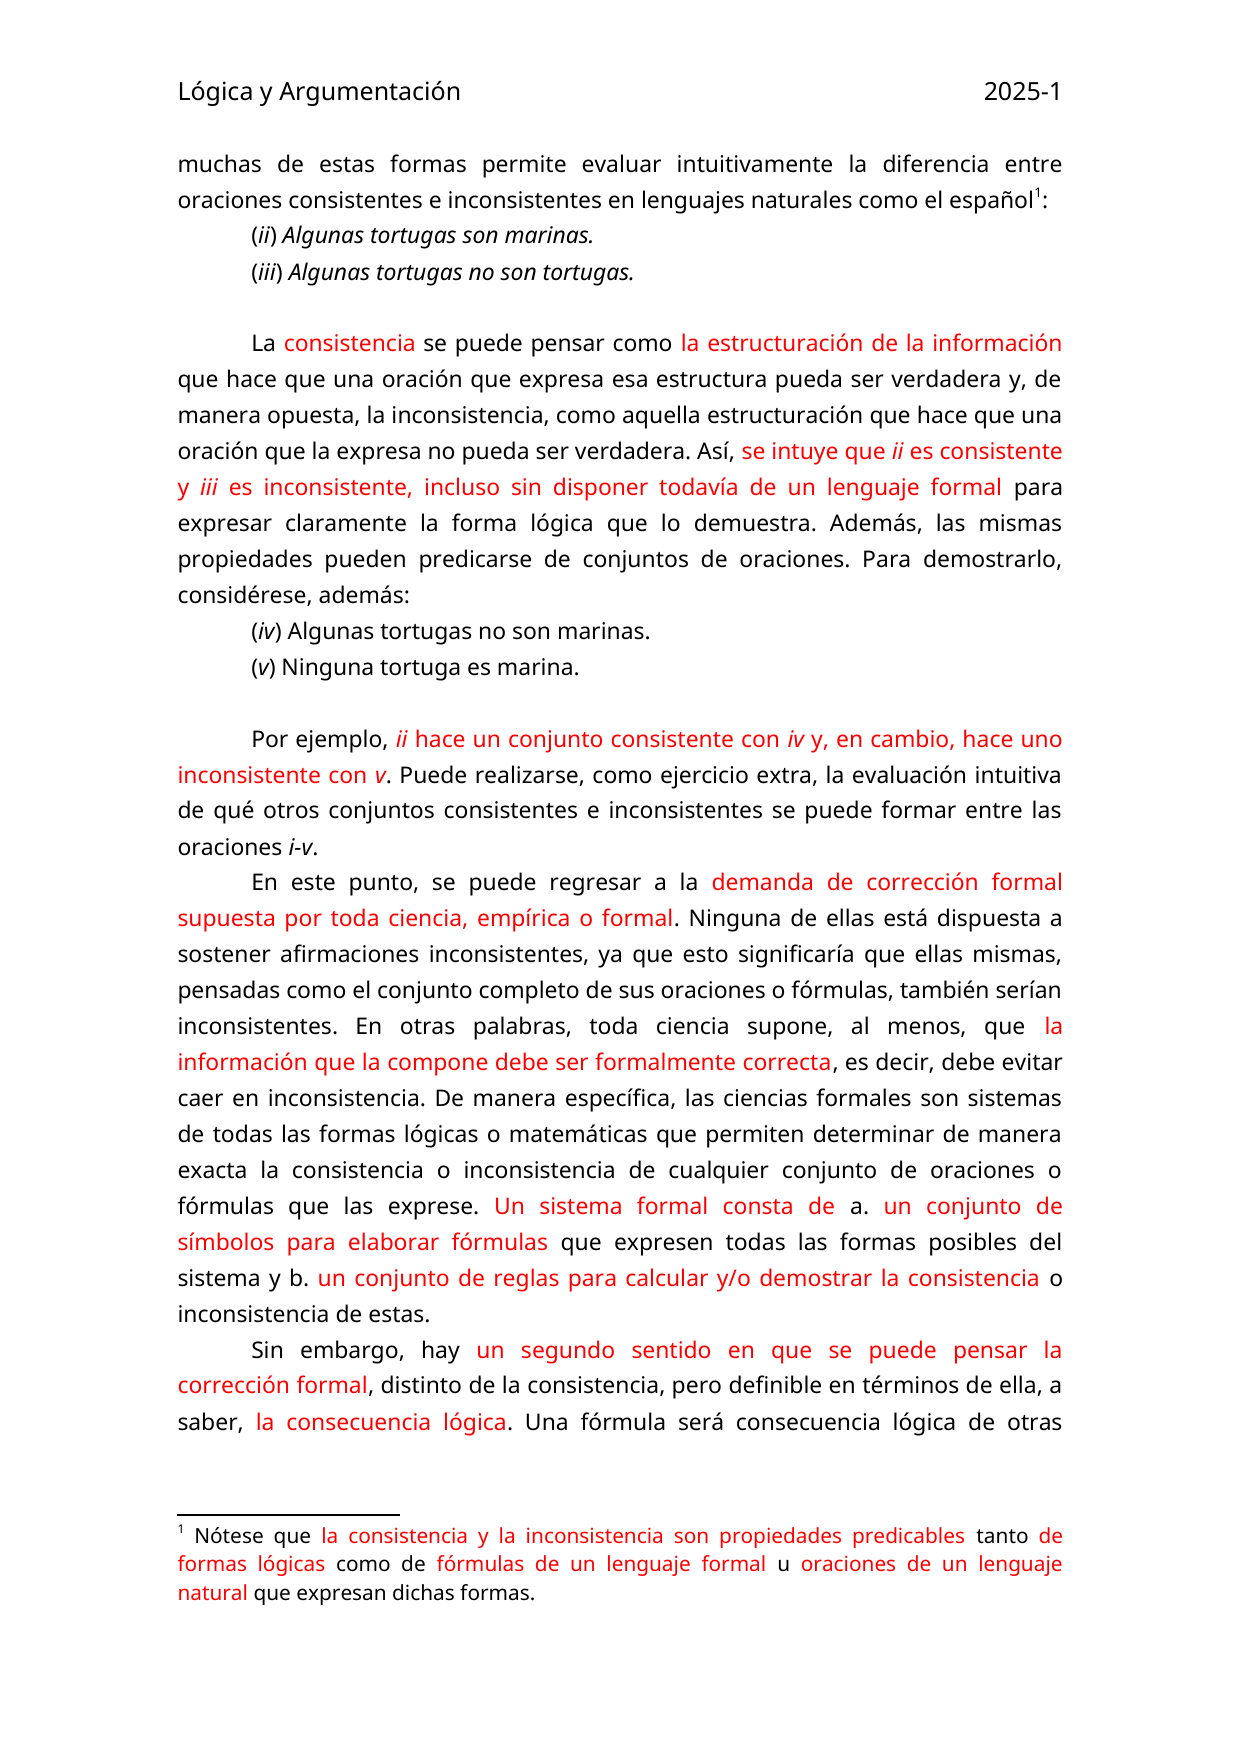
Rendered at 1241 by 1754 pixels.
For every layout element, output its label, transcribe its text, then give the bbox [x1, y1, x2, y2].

text En este punto, se puede regresar a la demanda de corrección formal supuesta por toda ciencia, empírica o formal. Ninguna de ellas está dispuesta a sostener afirmaciones inconsistentes, ya que esto significaría que ellas mismas, pensadas como el conjunto completo de sus oraciones o fórmulas, también serían inconsistentes. En otras palabras, toda ciencia supone, al menos, que la información que la compone debe ser formalmente correcta, es decir, debe evitar caer en inconsistencia. De manera específica, las ciencias formales son sistemas de todas las formas lógicas o matemáticas que permiten determinar de manera exacta la consistencia o inconsistencia de cualquier conjunto de oraciones o fórmulas que las exprese. Un sistema formal consta de a. un conjunto de símbolos para elaborar fórmulas que expresen todas las formas posibles del sistema y b. un conjunto de reglas para calcular y/o demostrar la consistencia o inconsistencia de estas. [177, 866, 1063, 1329]
text La consistencia se puede pensar como la estructuración de la información que hace que una oración que expresa esa estructura pueda ser verdadera y, de manera opuesta, la inconsistencia, como aquella estructuración que hace que una oración que la expresa no pueda ser verdadera. Así, se intuye que ii es consistente y iii es inconsistente, incluso sin disponer todavía de un lenguaje formal para expresar claramente la forma lógica que lo demuestra. Además, las mismas propiedades pueden predicarse de conjuntos de oraciones. Para demostrarlo, considérese, además: [177, 327, 1063, 610]
text (v) Ninguna tortuga es marina. [177, 651, 1063, 682]
text (iv) Algunas tortugas no son marinas. [177, 615, 1063, 646]
text Por ejemplo, ii hace un conjunto consistente con iv y, en cambio, hace uno inconsistente con v. Puede realizarse, como ejercicio extra, la evaluación intuitiva de qué otros conjuntos consistentes e inconsistentes se puede formar entre las oraciones i-v. [177, 723, 1063, 862]
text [177, 1333, 1063, 1437]
text (ii) Algunas tortugas son marinas. [177, 219, 1063, 251]
text (iii) Algunas tortugas no son tortugas. [177, 255, 1063, 287]
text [177, 148, 1063, 215]
